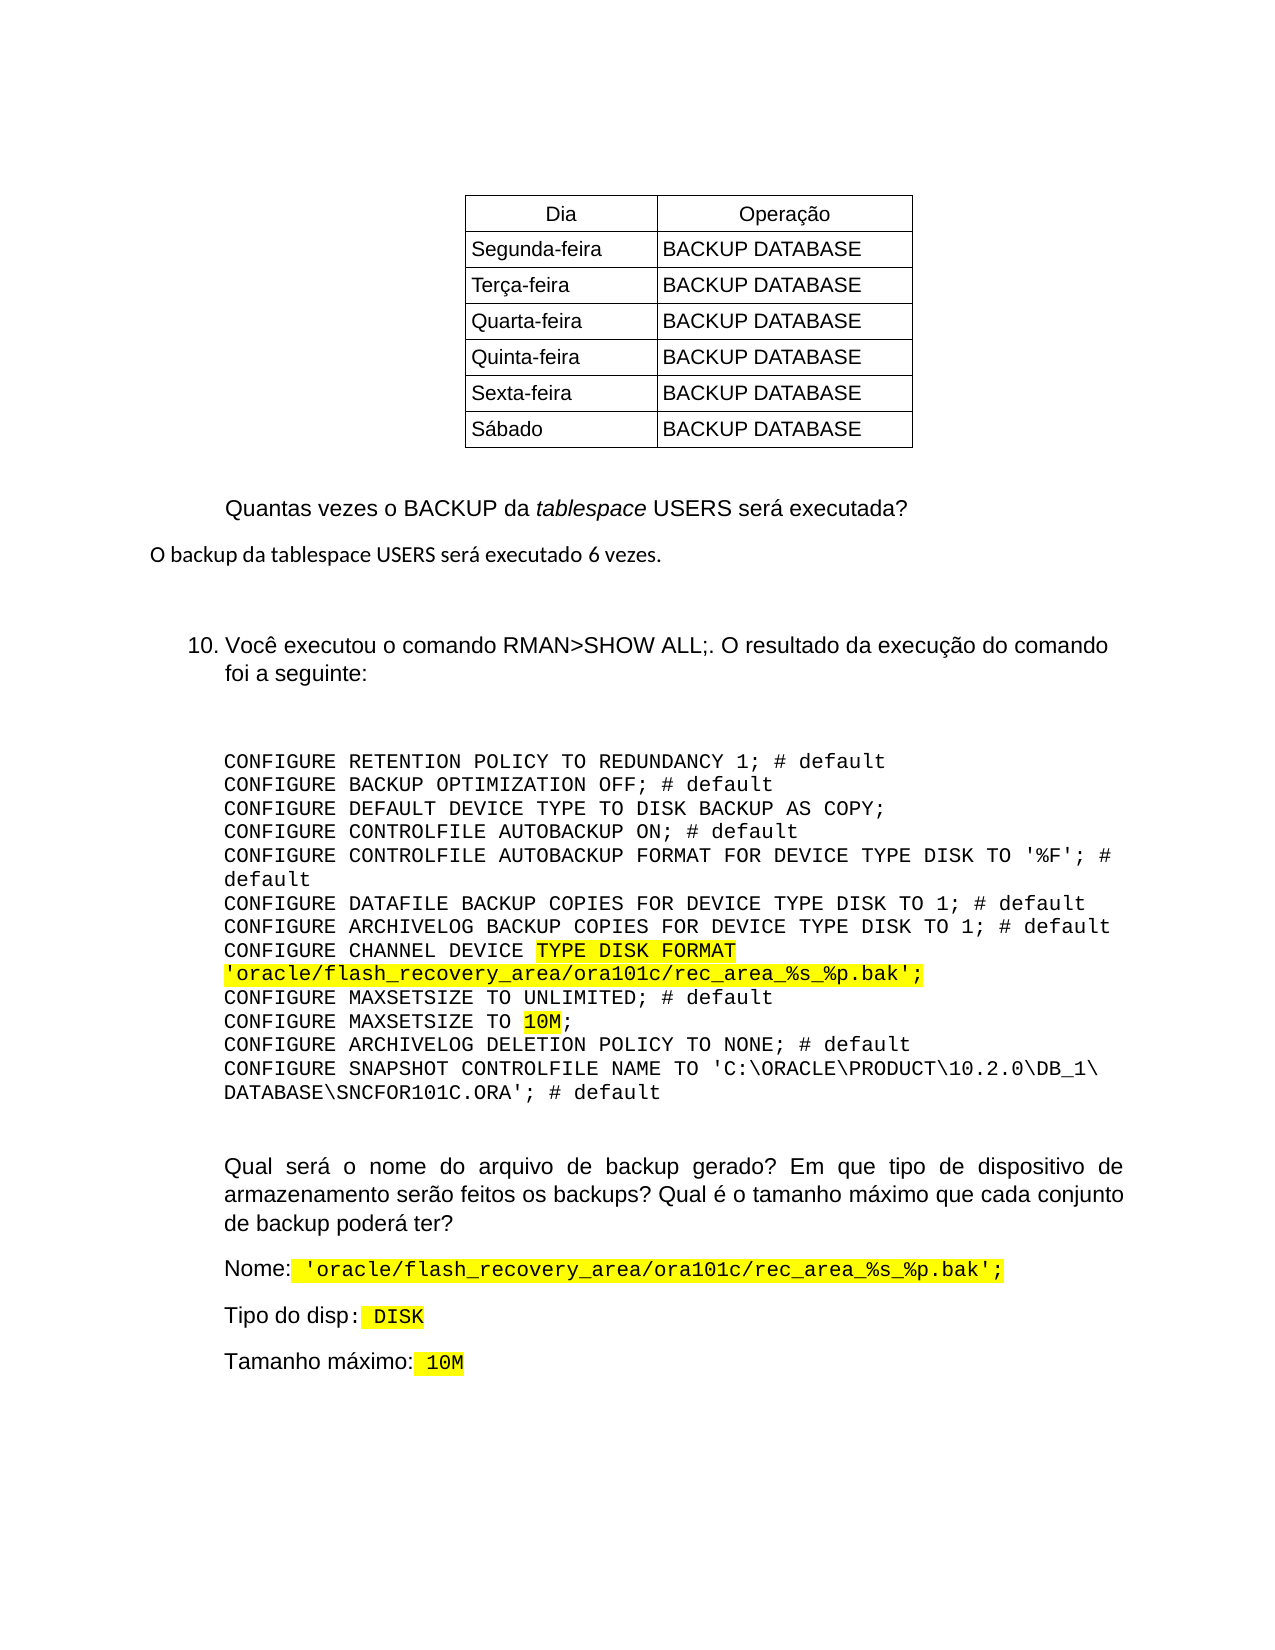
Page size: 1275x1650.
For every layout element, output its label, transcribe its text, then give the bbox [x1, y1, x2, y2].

table_cell Quinta-feira [466, 340, 657, 375]
table_header Dia [466, 196, 657, 231]
text Quantas vezes o BACKUP da tablespace USERS será executada? [150, 495, 1125, 521]
table_cell Quarta-feira [466, 304, 657, 339]
text Nome: 'oracle/flash_recovery_area/ora101c/rec_area_%s_%p.bak'; [224, 1255, 1125, 1283]
table_cell Sexta-feira [466, 376, 657, 411]
table_cell BACKUP DATABASE [658, 232, 912, 267]
text CONFIGURE ARCHIVELOG DELETION POLICY TO NONE; # default CONFIGURE SNAPSHOT CONTROLFILE NAME TO 'C:\ORACLE\PRODUCT\10.2.0\DB_1\DATABASE\SNCFOR101C.ORA'; # default [223, 1034, 1125, 1105]
table_cell BACKUP DATABASE [658, 376, 912, 411]
table_header Operação [658, 196, 912, 231]
table_cell Sábado [466, 412, 657, 447]
text CONFIGURE MAXSETSIZE TO UNLIMITED; # default CONFIGURE MAXSETSIZE TO 10M; [223, 987, 1125, 1034]
text Tipo do disp: DISK [224, 1302, 1125, 1329]
table_cell Terça-feira [466, 268, 657, 303]
list Você executou o comando RMAN>SHOW ALL;. O resultado da execução do comando foi a seguinte: [187, 632, 1125, 687]
text Tamanho máximo: 10M [224, 1348, 1125, 1376]
table_cell BACKUP DATABASE [658, 340, 912, 375]
table_cell BACKUP DATABASE [658, 268, 912, 303]
table_cell BACKUP DATABASE [658, 304, 912, 339]
text O backup da tablespace USERS será executado 6 vezes. [150, 540, 1125, 568]
text Qual será o nome do arquivo de backup gerado? Em que tipo de dispositivo de armazenamento serão feitos os backups? Qual é o tamanho máximo que cada conjunto de backup poderá ter? [224, 1153, 1125, 1236]
text CONFIGURE RETENTION POLICY TO REDUNDANCY 1; # default CONFIGURE BACKUP OPTIMIZATION OFF; # default CONFIGURE DEFAULT DEVICE TYPE TO DISK BACKUP AS COPY; CONFIGURE CONTROLFILE AUTOBACKUP ON; # default CONFIGURE CONTROLFILE AUTOBACKUP FORMAT FOR DEVICE TYPE DISK TO '%F'; # default CONFIGURE DATAFILE BACKUP COPIES FOR DEVICE TYPE DISK TO 1; # default CONFIGURE ARCHIVELOG BACKUP COPIES FOR DEVICE TYPE DISK TO 1; # default CONFIGURE CHANNEL DEVICE TYPE DISK FORMAT 'oracle/flash_recovery_area/ora101c/rec_area_%s_%p.bak'; [223, 751, 1125, 987]
table_cell BACKUP DATABASE [658, 412, 912, 447]
table_cell Segunda-feira [466, 232, 657, 267]
